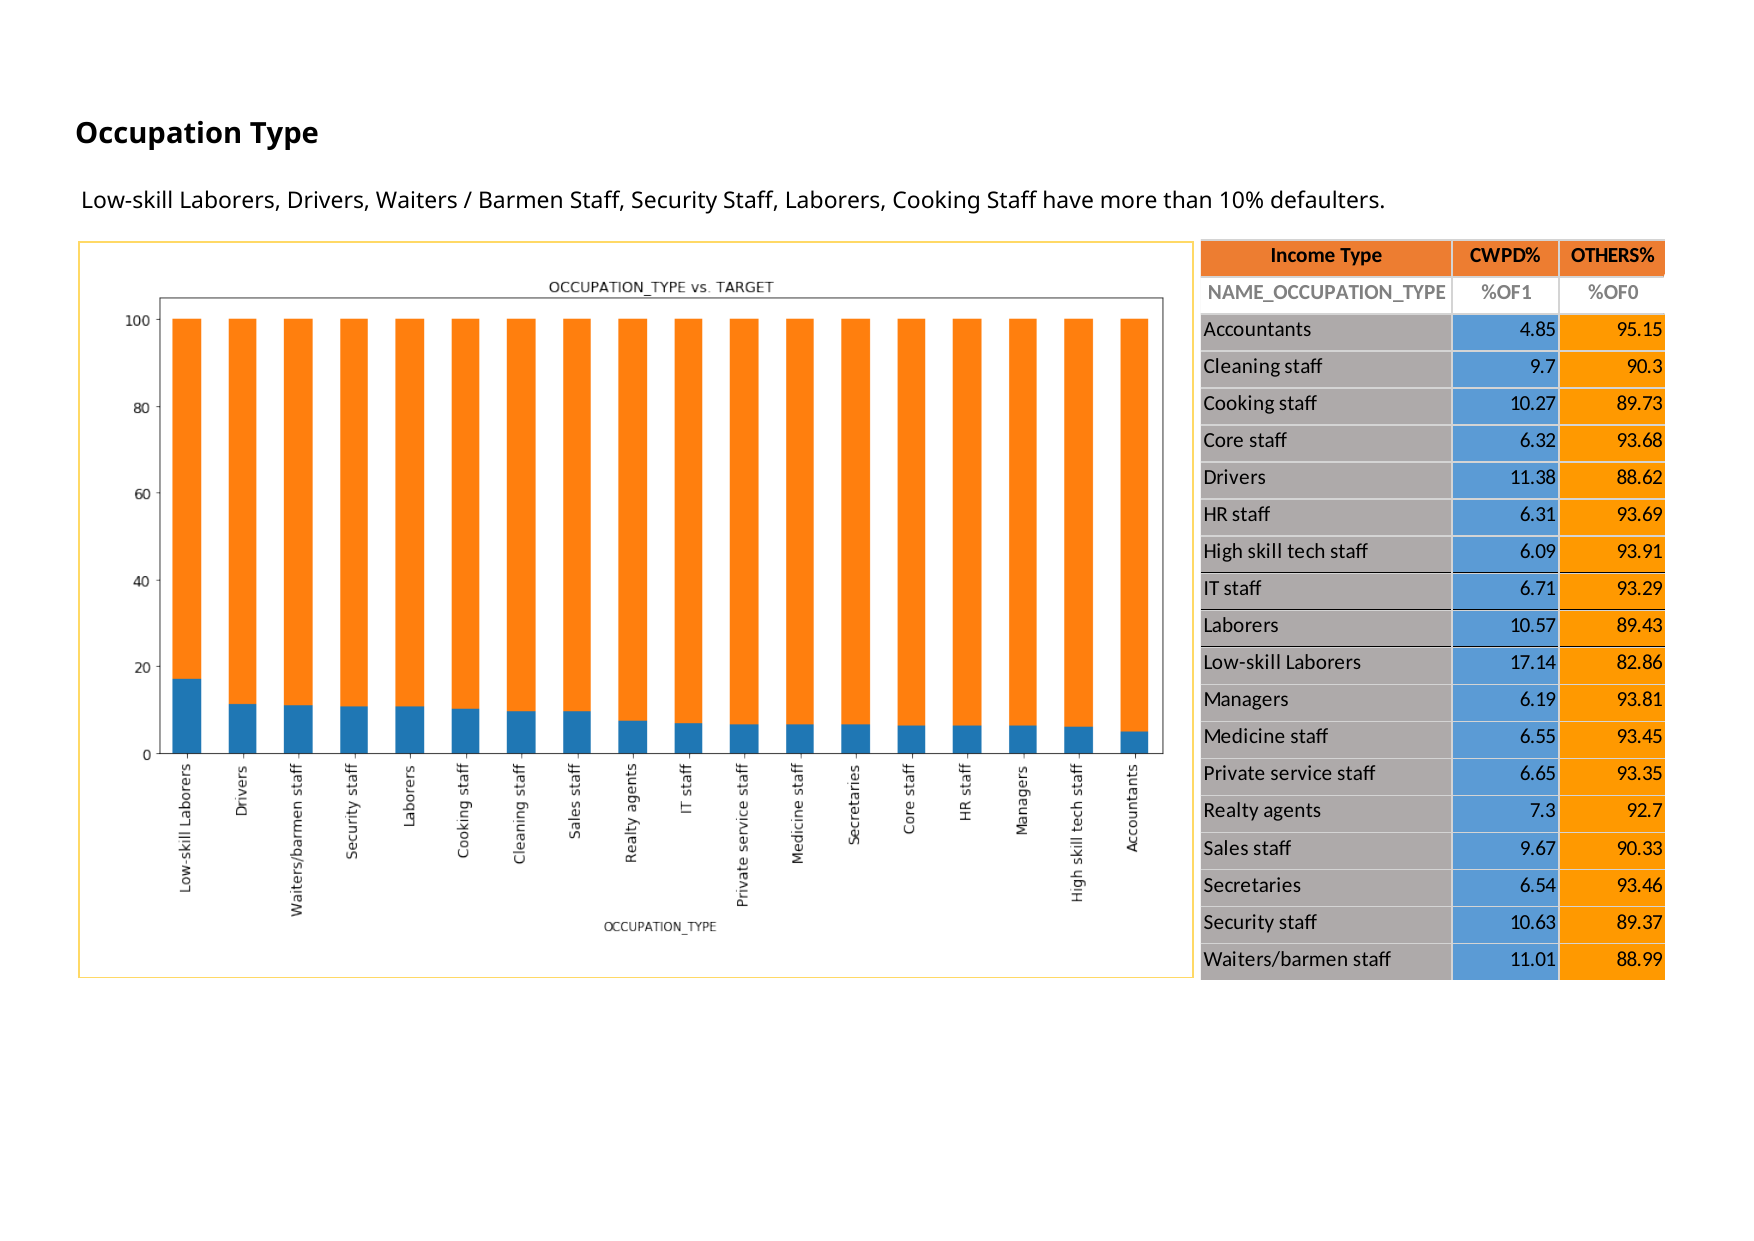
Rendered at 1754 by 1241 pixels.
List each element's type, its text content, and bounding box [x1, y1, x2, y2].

picture [115, 272, 1171, 941]
text Low-skill Laborers, Drivers, Waiters / Barmen Staff, Security Staff, Laborers, Cooking Staff have more than 10% defaulters. [75, 184, 1679, 216]
subtitle Occupation Type [75, 112, 1679, 152]
